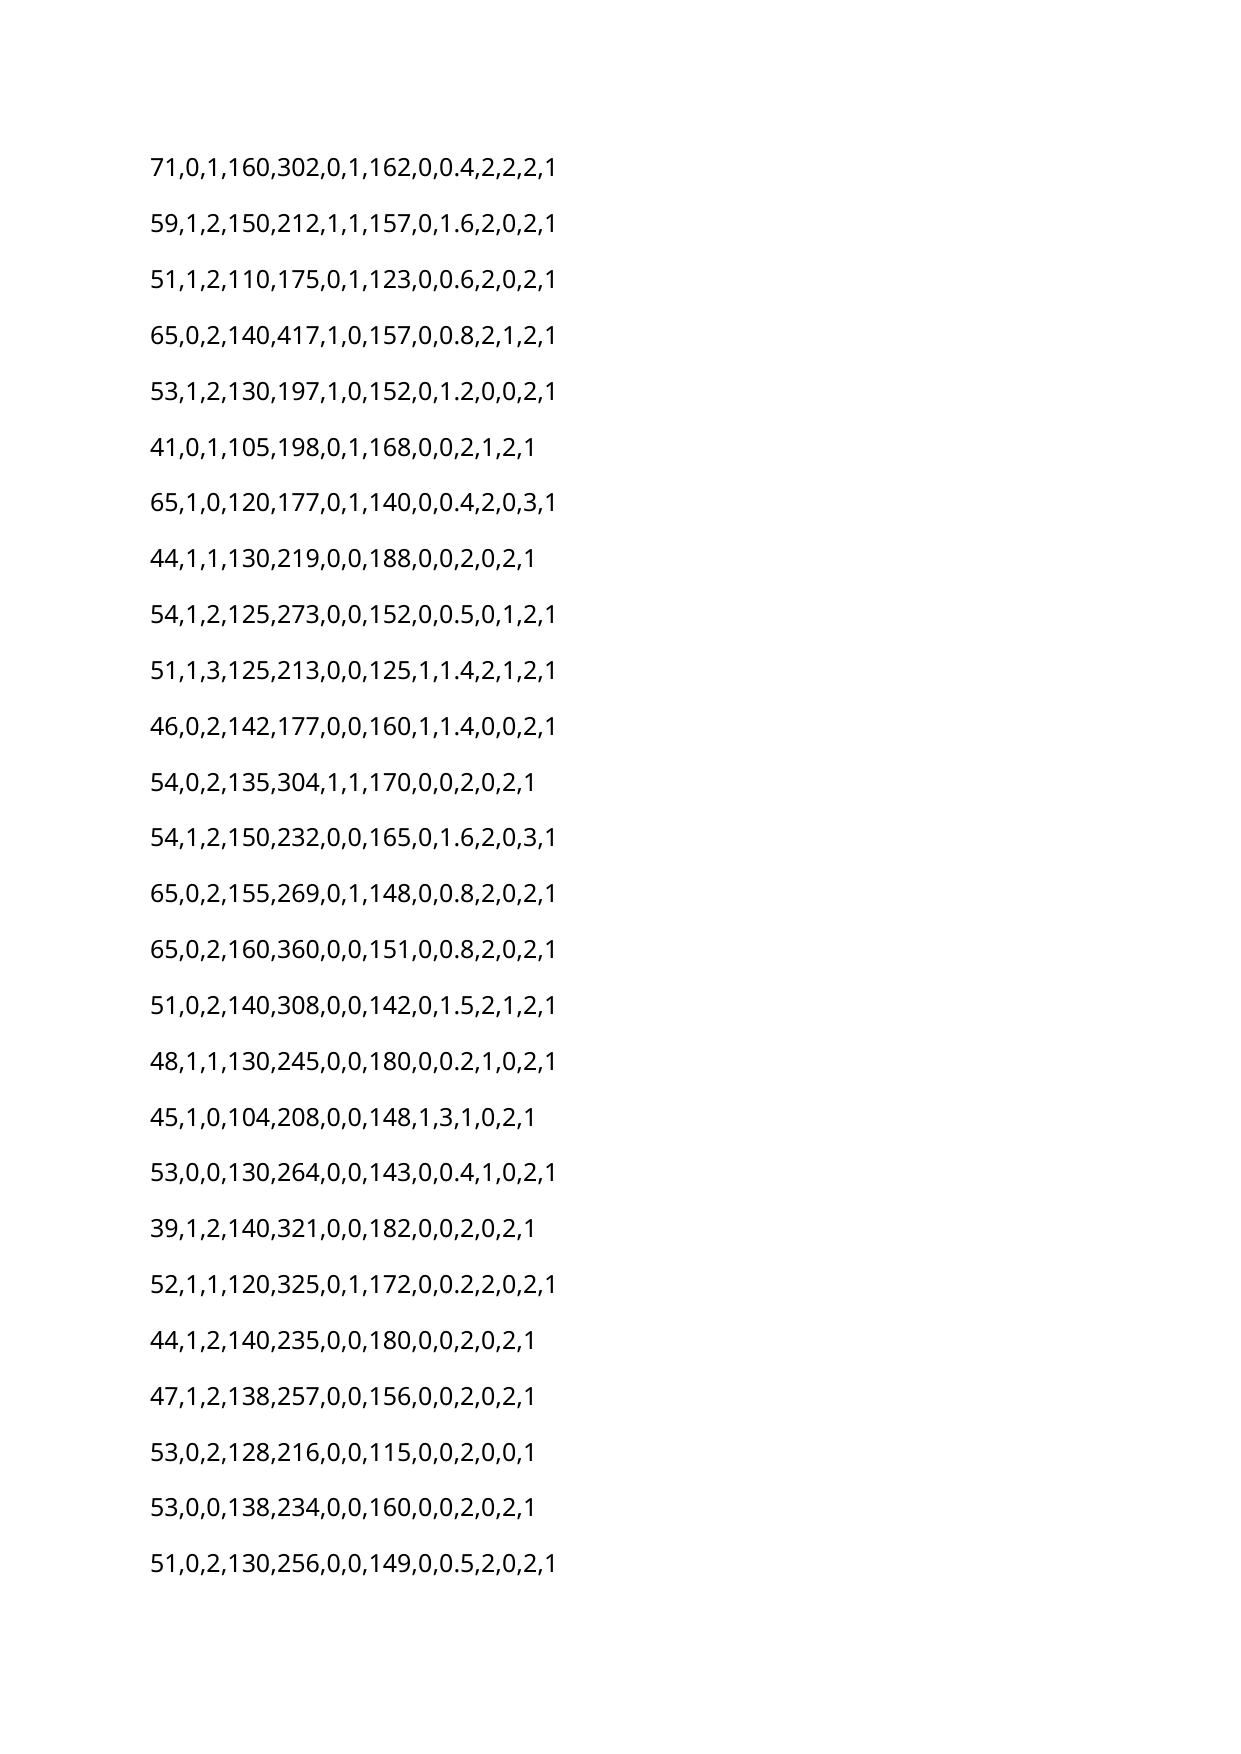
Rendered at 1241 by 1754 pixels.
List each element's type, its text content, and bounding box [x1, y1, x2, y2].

text 53,0,0,130,264,0,0,143,0,0.4,1,0,2,1 [150, 1155, 1090, 1189]
text 71,0,1,160,302,0,1,162,0,0.4,2,2,2,1 [150, 150, 1090, 184]
text 48,1,1,130,245,0,0,180,0,0.2,1,0,2,1 [150, 1043, 1090, 1077]
text 54,1,2,125,273,0,0,152,0,0.5,0,1,2,1 [150, 597, 1090, 631]
text 65,1,0,120,177,0,1,140,0,0.4,2,0,3,1 [150, 485, 1090, 519]
text 39,1,2,140,321,0,0,182,0,0,2,0,2,1 [150, 1211, 1090, 1245]
text 41,0,1,105,198,0,1,168,0,0,2,1,2,1 [150, 429, 1090, 463]
text 59,1,2,150,212,1,1,157,0,1.6,2,0,2,1 [150, 206, 1090, 240]
text 65,0,2,155,269,0,1,148,0,0.8,2,0,2,1 [150, 876, 1090, 910]
text 51,0,2,140,308,0,0,142,0,1.5,2,1,2,1 [150, 987, 1090, 1022]
text 51,1,3,125,213,0,0,125,1,1.4,2,1,2,1 [150, 652, 1090, 687]
text 44,1,2,140,235,0,0,180,0,0,2,0,2,1 [150, 1322, 1090, 1357]
text 54,0,2,135,304,1,1,170,0,0,2,0,2,1 [150, 764, 1090, 798]
text 44,1,1,130,219,0,0,188,0,0,2,0,2,1 [150, 541, 1090, 575]
text 47,1,2,138,257,0,0,156,0,0,2,0,2,1 [150, 1378, 1090, 1412]
text 46,0,2,142,177,0,0,160,1,1.4,0,0,2,1 [150, 708, 1090, 742]
text 65,0,2,140,417,1,0,157,0,0.8,2,1,2,1 [150, 317, 1090, 352]
text 51,0,2,130,256,0,0,149,0,0.5,2,0,2,1 [150, 1546, 1090, 1580]
text 54,1,2,150,232,0,0,165,0,1.6,2,0,3,1 [150, 820, 1090, 854]
text 53,0,0,138,234,0,0,160,0,0,2,0,2,1 [150, 1490, 1090, 1524]
text 53,1,2,130,197,1,0,152,0,1.2,0,0,2,1 [150, 373, 1090, 407]
text 52,1,1,120,325,0,1,172,0,0.2,2,0,2,1 [150, 1267, 1090, 1301]
text 51,1,2,110,175,0,1,123,0,0.6,2,0,2,1 [150, 262, 1090, 296]
text 53,0,2,128,216,0,0,115,0,0,2,0,0,1 [150, 1434, 1090, 1468]
text 65,0,2,160,360,0,0,151,0,0.8,2,0,2,1 [150, 932, 1090, 966]
text 45,1,0,104,208,0,0,148,1,3,1,0,2,1 [150, 1099, 1090, 1133]
